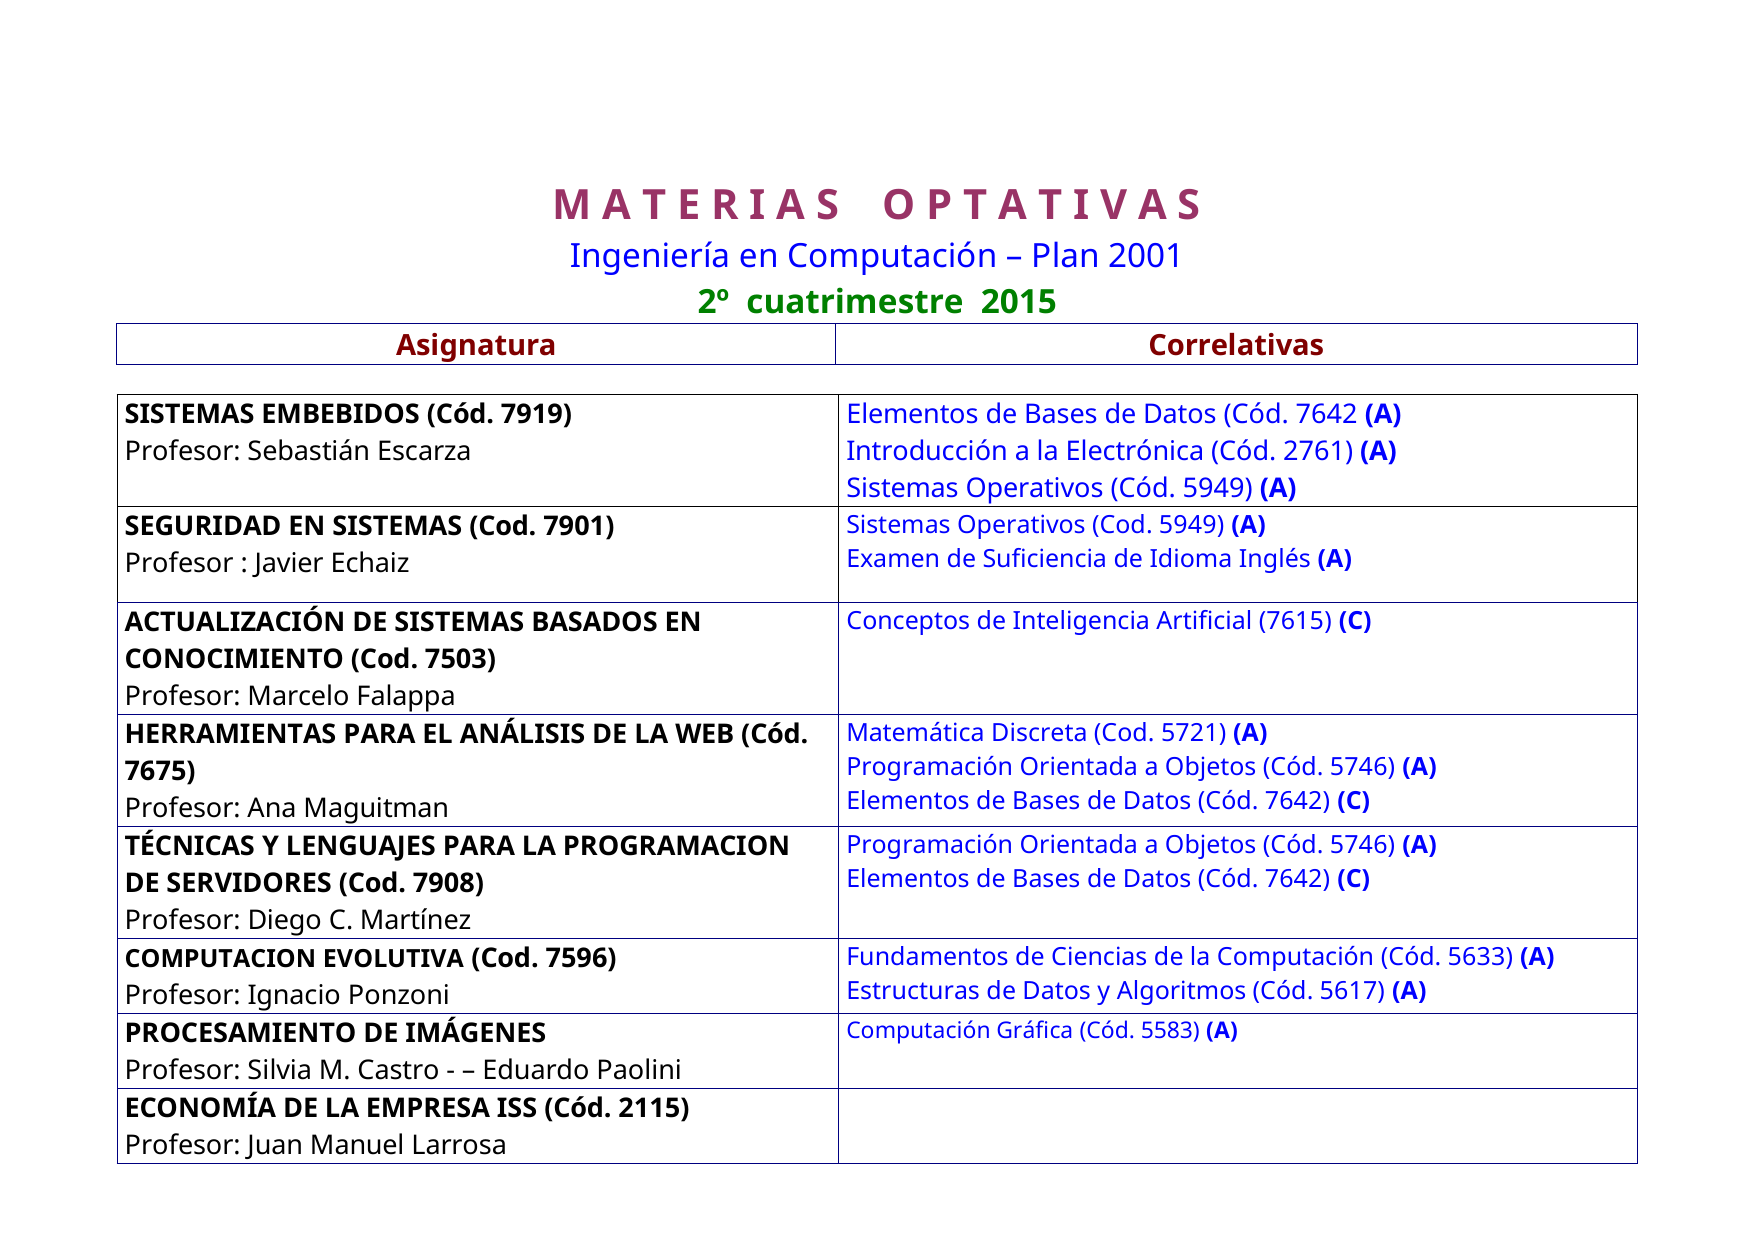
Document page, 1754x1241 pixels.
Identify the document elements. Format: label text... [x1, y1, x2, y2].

table_cell PROCESAMIENTO DE IMÁGENES Profesor: Silvia M. Castro - – Eduardo Paolini [118, 1014, 838, 1088]
table_cell Computación Gráfica (Cód. 5583) (A) [839, 1014, 1637, 1088]
table_cell TÉCNICAS Y LENGUAJES PARA SERVIDORES (Cod. 7908) Profesor: Diego C. Martínez [118, 827, 838, 938]
table_header Asignatura [117, 324, 835, 364]
table_cell HERRAMIENTAS PARA EL ANÁLISIS DE LA WEB (Cód. 7675) Profesor: Ana Maguitman [118, 715, 838, 826]
table_header Elementos de Bases de Datos (Cód. 7642 (A) Introducción a (Cód. 2761) (A) Sistemas Operativos (Cód. 5949) (A) [839, 395, 1637, 506]
text M A T E R I A S O P T A T I V A S [59, 174, 1695, 231]
table_cell ECONOMÍA DE LA EMPRESA ISS (Cód. 2115) Profesor: Juan Manuel Larrosa [118, 1089, 838, 1163]
text 2º cuatrimestre 2015 [59, 277, 1695, 323]
table_header Correlativas [836, 324, 1637, 364]
table_cell Matemática Discreta (Cod. 5721) (A) Programación Orientada a Objetos (Cód. 5746) (A) Elementos de Bases de Datos (Cód. 7642) (C) [839, 715, 1637, 826]
table_cell Fundamentos de Ciencias de la Computación (Cód. 5633) (A) Estructuras de Datos y Algoritmos (Cód. 5617) (A) [839, 939, 1637, 1013]
table_header SISTEMAS EMBEBIDOS (Cód. 7919) Profesor: Sebastián Escarza [118, 395, 838, 506]
table_cell ACTUALIZACIÓN DE SISTEMAS BASADOS EN CONOCIMIENTO (Cod. 7503) Profesor: Marcelo Falappa [118, 603, 838, 714]
text Ingeniería en Computación – Plan 2001 [59, 231, 1695, 277]
table_cell Sistemas Operativos (Cod. 5949) (A) Examen de Suficiencia de Idioma Inglés (A) [839, 507, 1637, 602]
table_cell Conceptos de Inteligencia Artificial (7615) (C) [839, 603, 1637, 714]
table_cell Programación Orientada a Objetos (Cód. 5746) (A) Elementos de Bases de Datos (Cód. 7642) (C) [839, 827, 1637, 938]
table_cell COMPUTACION EVOLUTIVA (Cod. 7596) Profesor: Ignacio Ponzoni [118, 939, 838, 1013]
table_cell SEGURIDAD EN SISTEMAS (Cod. 7901) Profesor : Javier Echaiz [118, 507, 838, 602]
table_cell [839, 1089, 1637, 1163]
